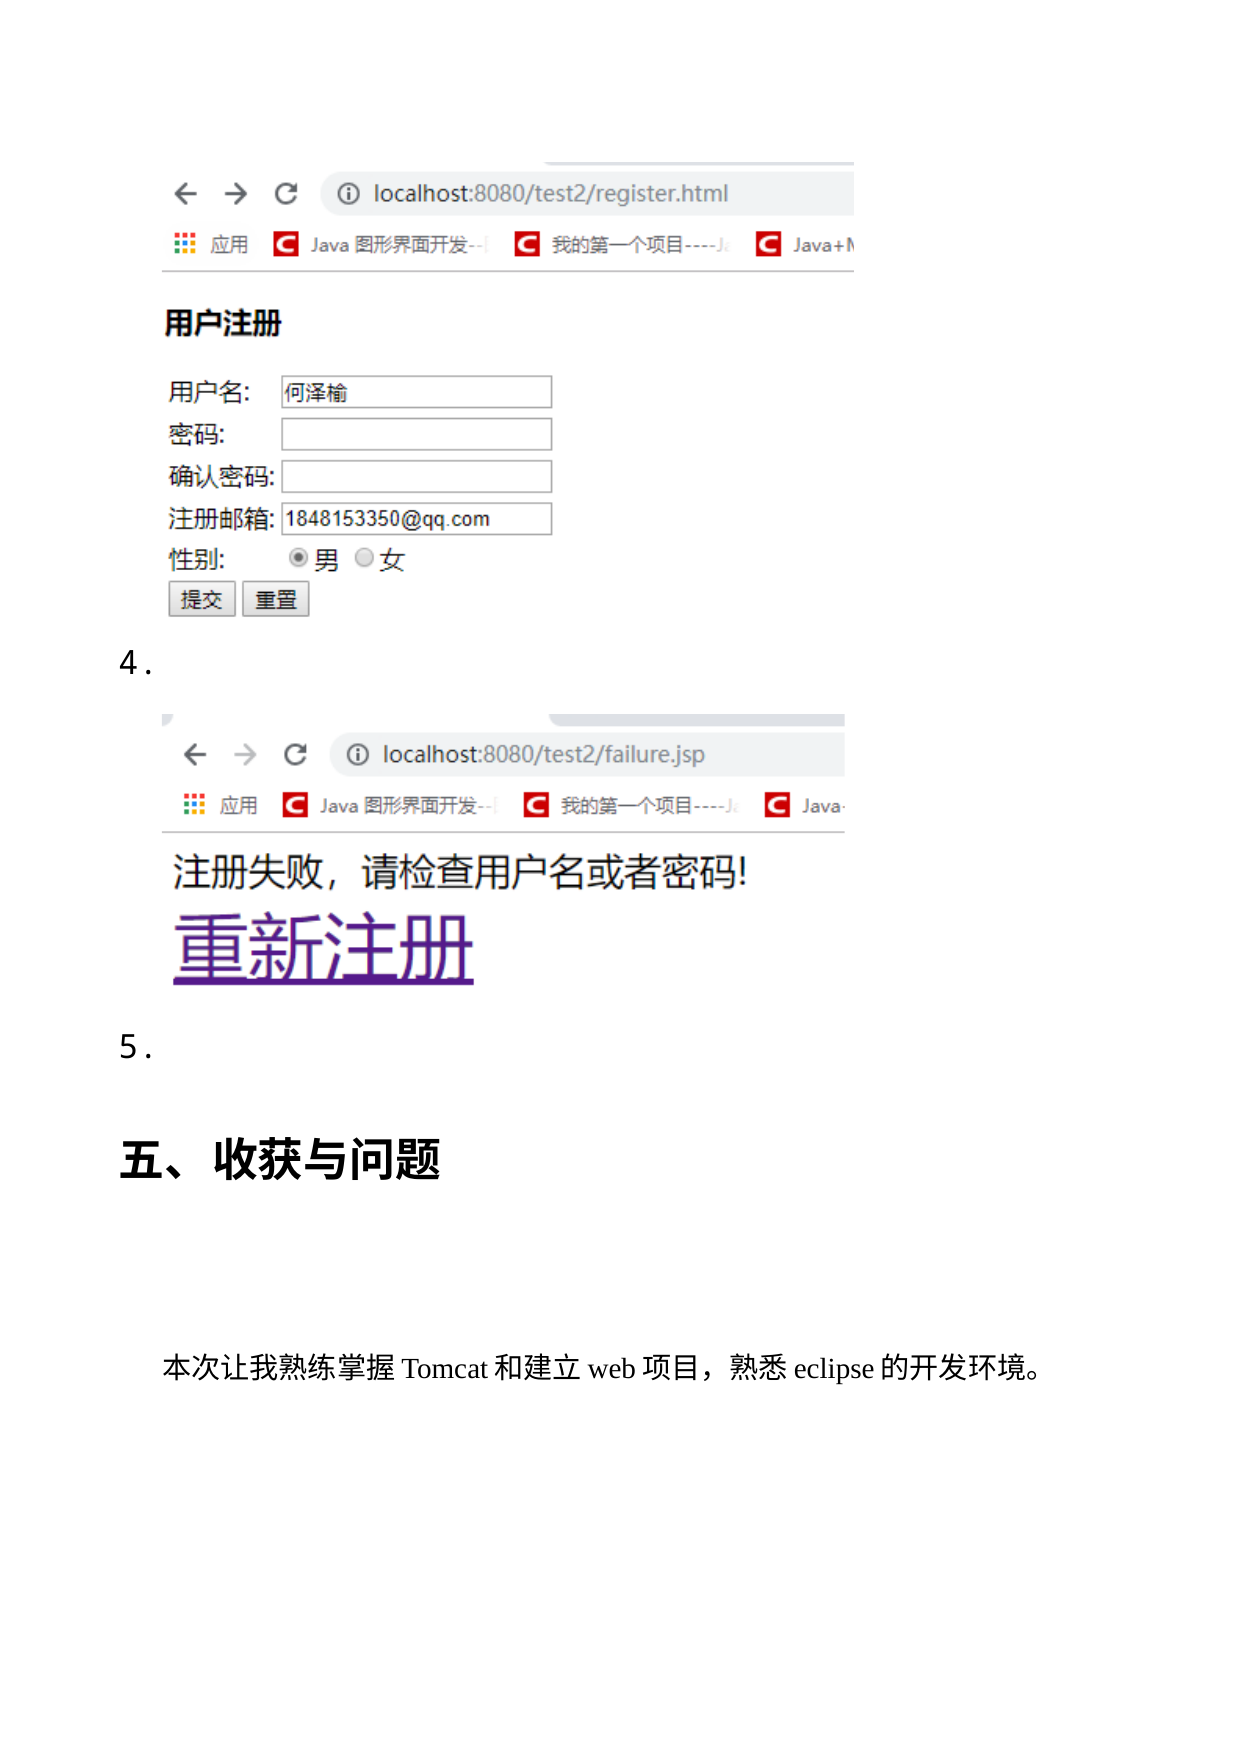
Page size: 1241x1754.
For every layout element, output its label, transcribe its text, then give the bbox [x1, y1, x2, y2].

text 本次让我熟练掌握Tomcat和建立web项目，熟悉eclipse的开发环境。 [162, 1333, 1093, 1398]
picture [161, 714, 845, 1059]
picture [161, 162, 854, 675]
subtitle 收获与问题 [118, 1107, 1093, 1205]
